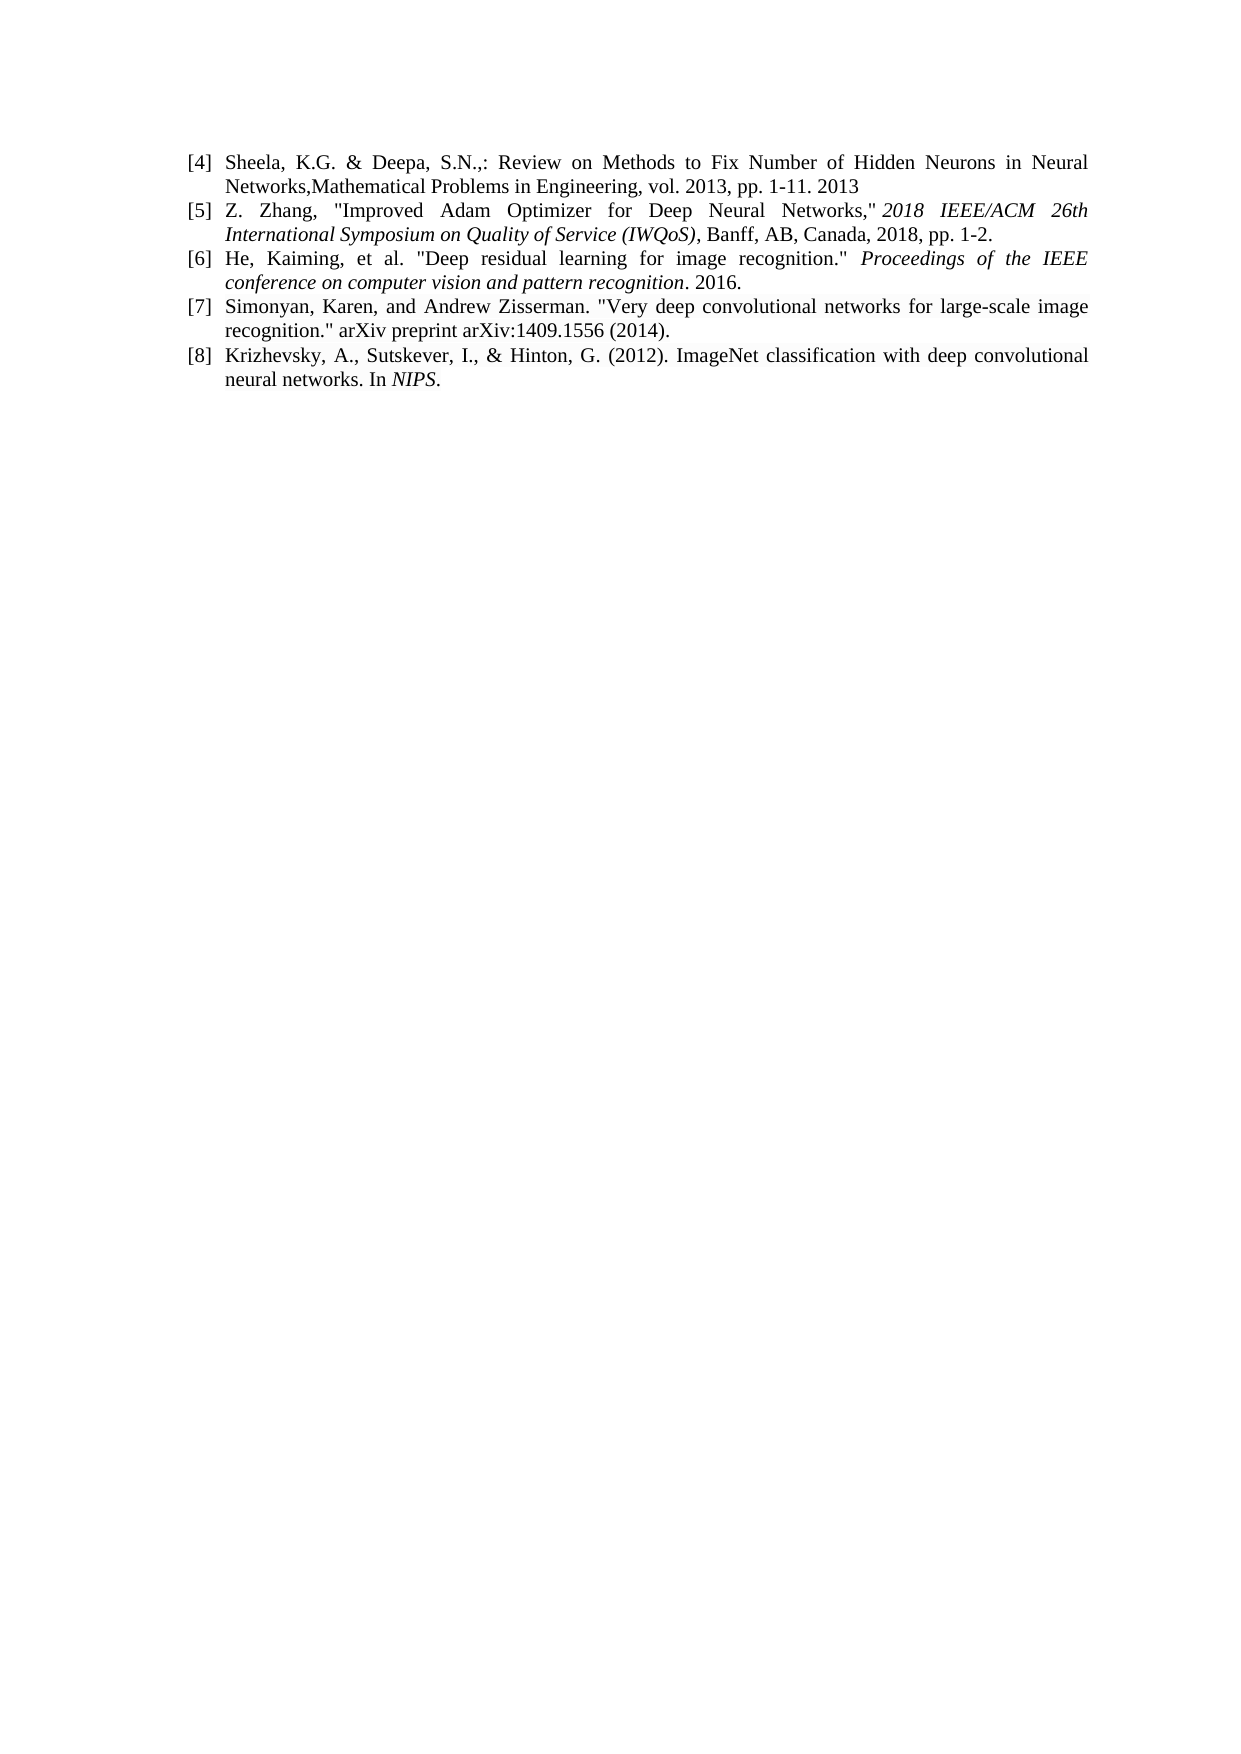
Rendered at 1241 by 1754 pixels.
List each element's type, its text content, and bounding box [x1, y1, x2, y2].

list Krizhevsky, A., Sutskever, I., & Hinton, G. (2012). ImageNet classification with deep convolutional neural networks. In NIPS. [187, 342, 1090, 391]
list Simonyan, Karen, and Andrew Zisserman. "Very deep convolutional networks for large-scale image recognition." arXiv preprint arXiv:1409.1556 (2014). [187, 294, 1090, 342]
list Sheela, K.G. & Deepa, S.N.,: Review on Methods to Fix Number of Hidden Neurons in Neural Networks,Mathematical Problems in Engineering, vol. 2013, pp. 1-11. 2013 [187, 150, 1090, 198]
list Z. Zhang, "Improved Adam Optimizer for Deep Neural Networks," 2018 IEEE/ACM 26th International Symposium on Quality of Service (IWQoS), Banff, AB, Canada, 2018, pp. 1-2. [187, 198, 1090, 246]
list He, Kaiming, et al. "Deep residual learning for image recognition." Proceedings of the IEEE conference on computer vision and pattern recognition. 2016. [742, 246, 1090, 294]
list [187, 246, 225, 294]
